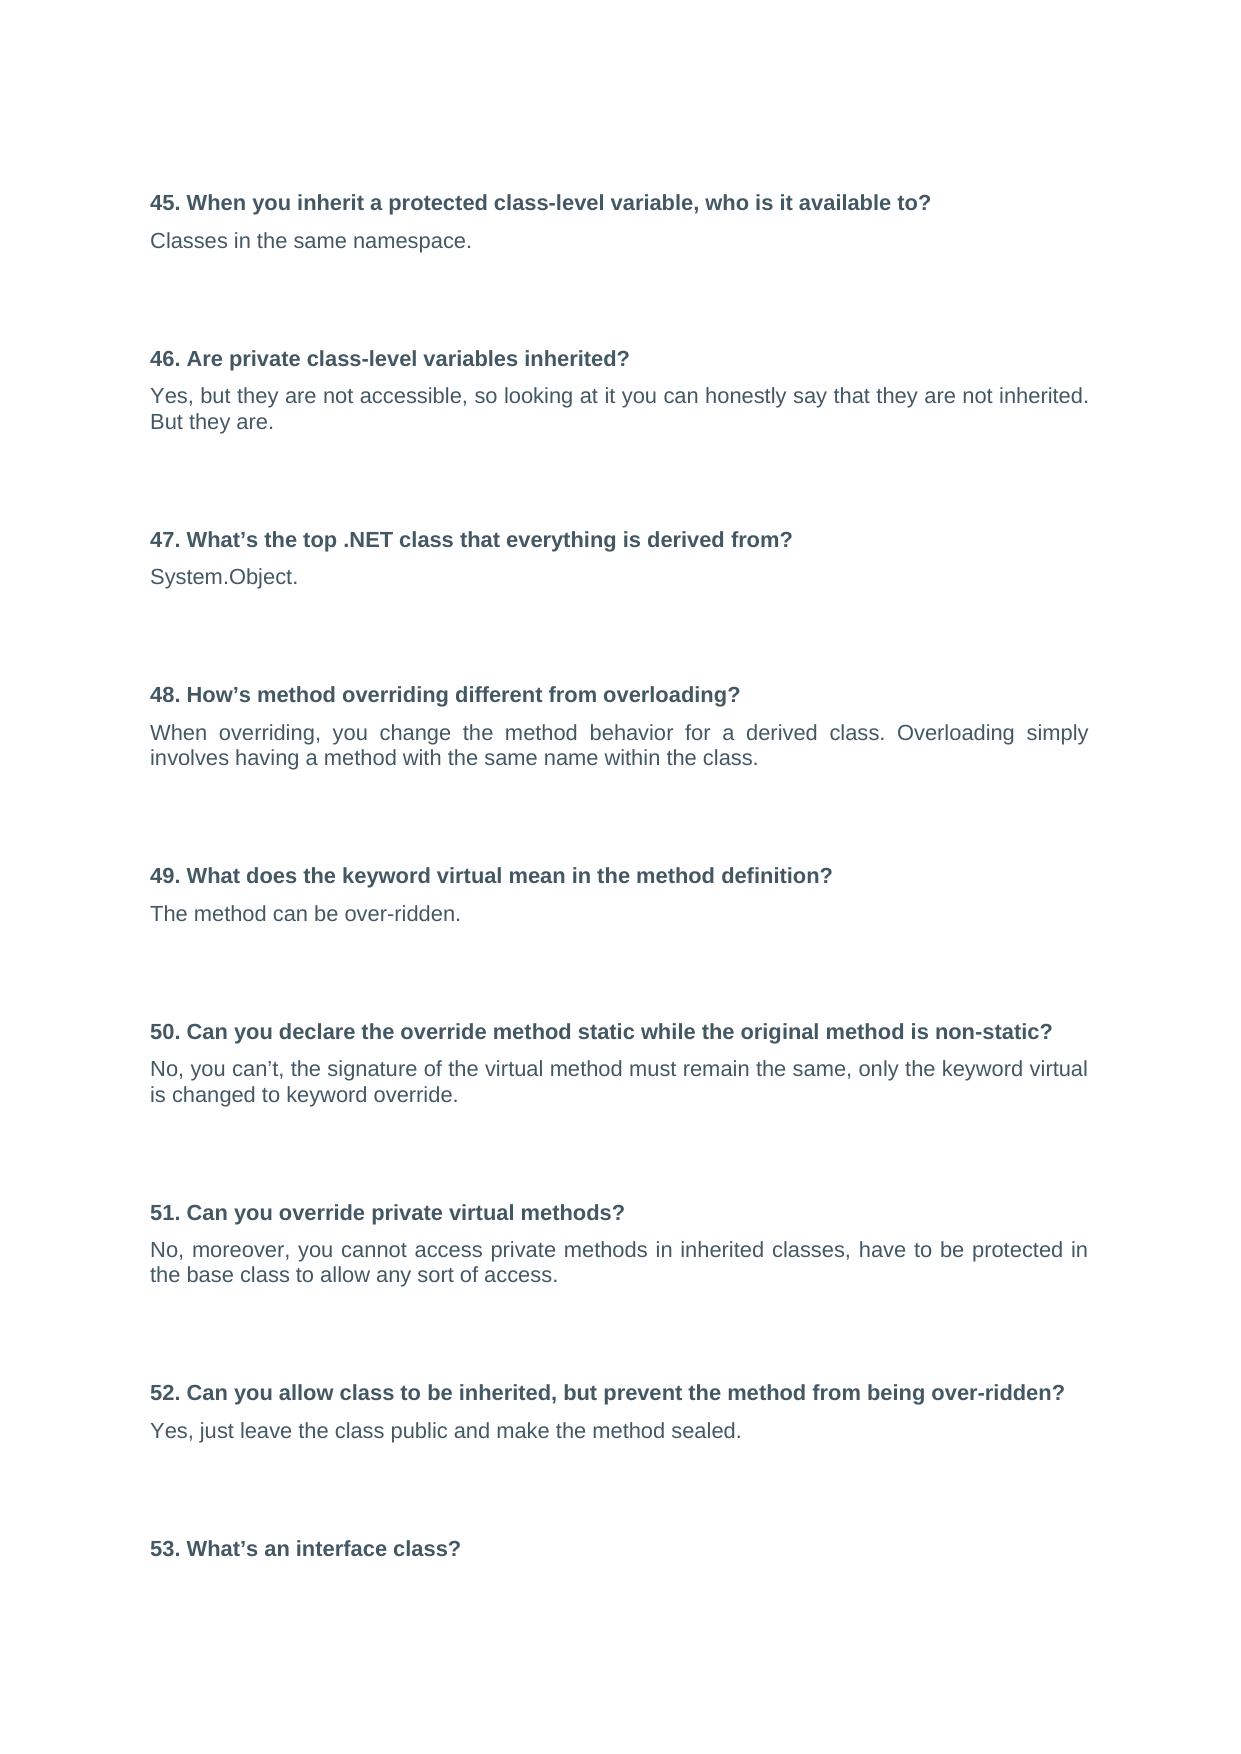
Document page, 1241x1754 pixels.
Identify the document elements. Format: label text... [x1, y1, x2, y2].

text 52. Can you allow class to be inherited, but prevent the method from being over-ridden? [150, 1380, 1090, 1406]
text 47. What’s the top .NET class that everything is derived from? [150, 527, 1090, 552]
text Classes in the same namespace. [150, 228, 1090, 253]
text 46. Are private class-level variables inherited? [150, 346, 1090, 371]
text The method can be over-ridden. [150, 901, 1090, 926]
text 45. When you inherit a protected class-level variable, who is it available to? [150, 190, 1090, 215]
text 49. What does the keyword virtual mean in the method definition? [150, 863, 1090, 888]
text 50. Can you declare the override method static while the original method is non-static? [150, 1019, 1090, 1044]
text 48. How’s method overriding different from overloading? [150, 682, 1090, 707]
text 51. Can you override private virtual methods? [150, 1199, 1090, 1225]
text System.Object. [150, 564, 1090, 589]
text Yes, just leave the class public and make the method sealed. [150, 1418, 1090, 1443]
text Yes, but they are not accessible, so looking at it you can honestly say that they are not inherited. But they are. [150, 383, 1090, 434]
text 53. What’s an interface class? [150, 1536, 1090, 1561]
text No, moreover, you cannot access private methods in inherited classes, have to be protected in the base class to allow any sort of access. [150, 1237, 1090, 1288]
text No, you can’t, the signature of the virtual method must remain the same, only the keyword virtual is changed to keyword override. [150, 1056, 1090, 1107]
text When overriding, you change the method behavior for a derived class. Overloading simply involves having a method with the same name within the class. [150, 720, 1090, 770]
